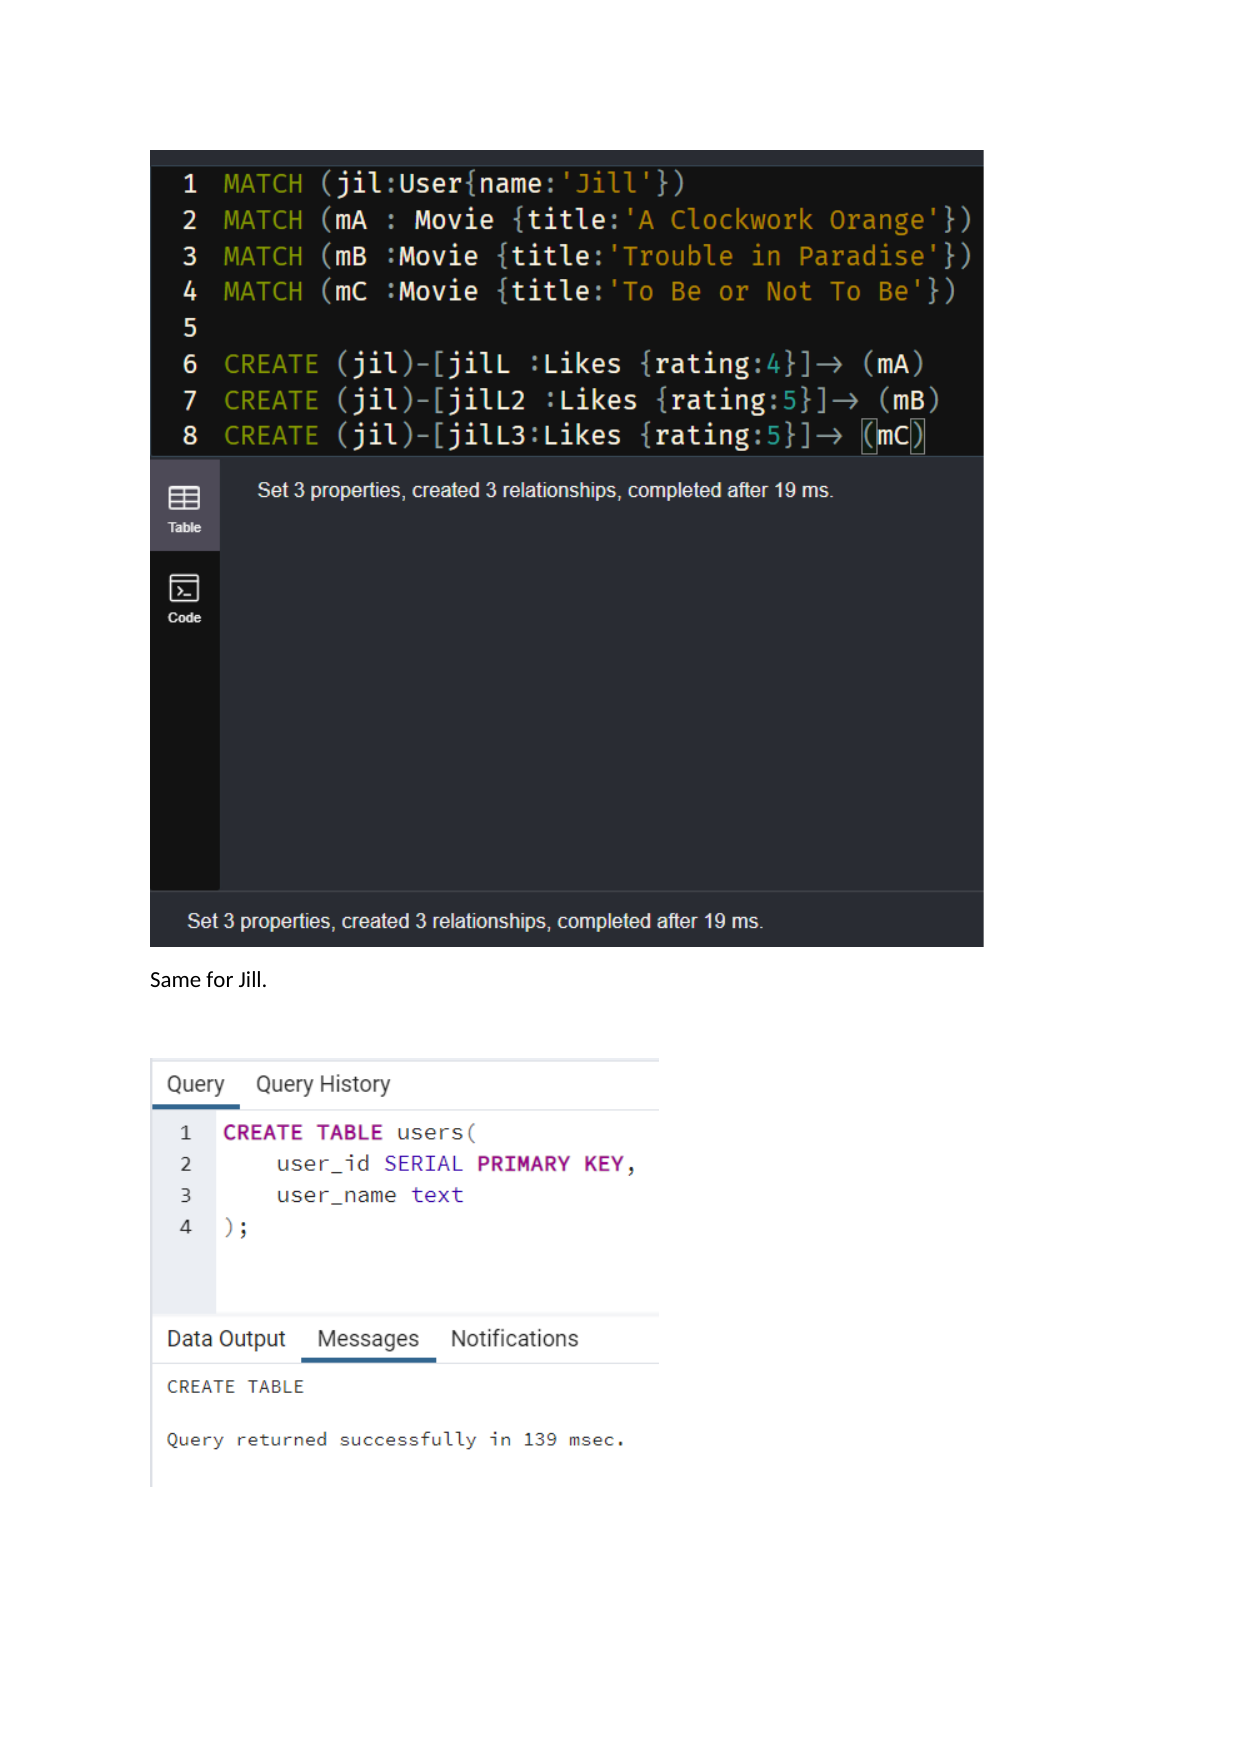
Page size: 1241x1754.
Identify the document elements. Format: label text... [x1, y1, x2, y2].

picture [150, 150, 984, 947]
picture [150, 1058, 659, 1487]
text Same for Jill. [150, 965, 1090, 993]
